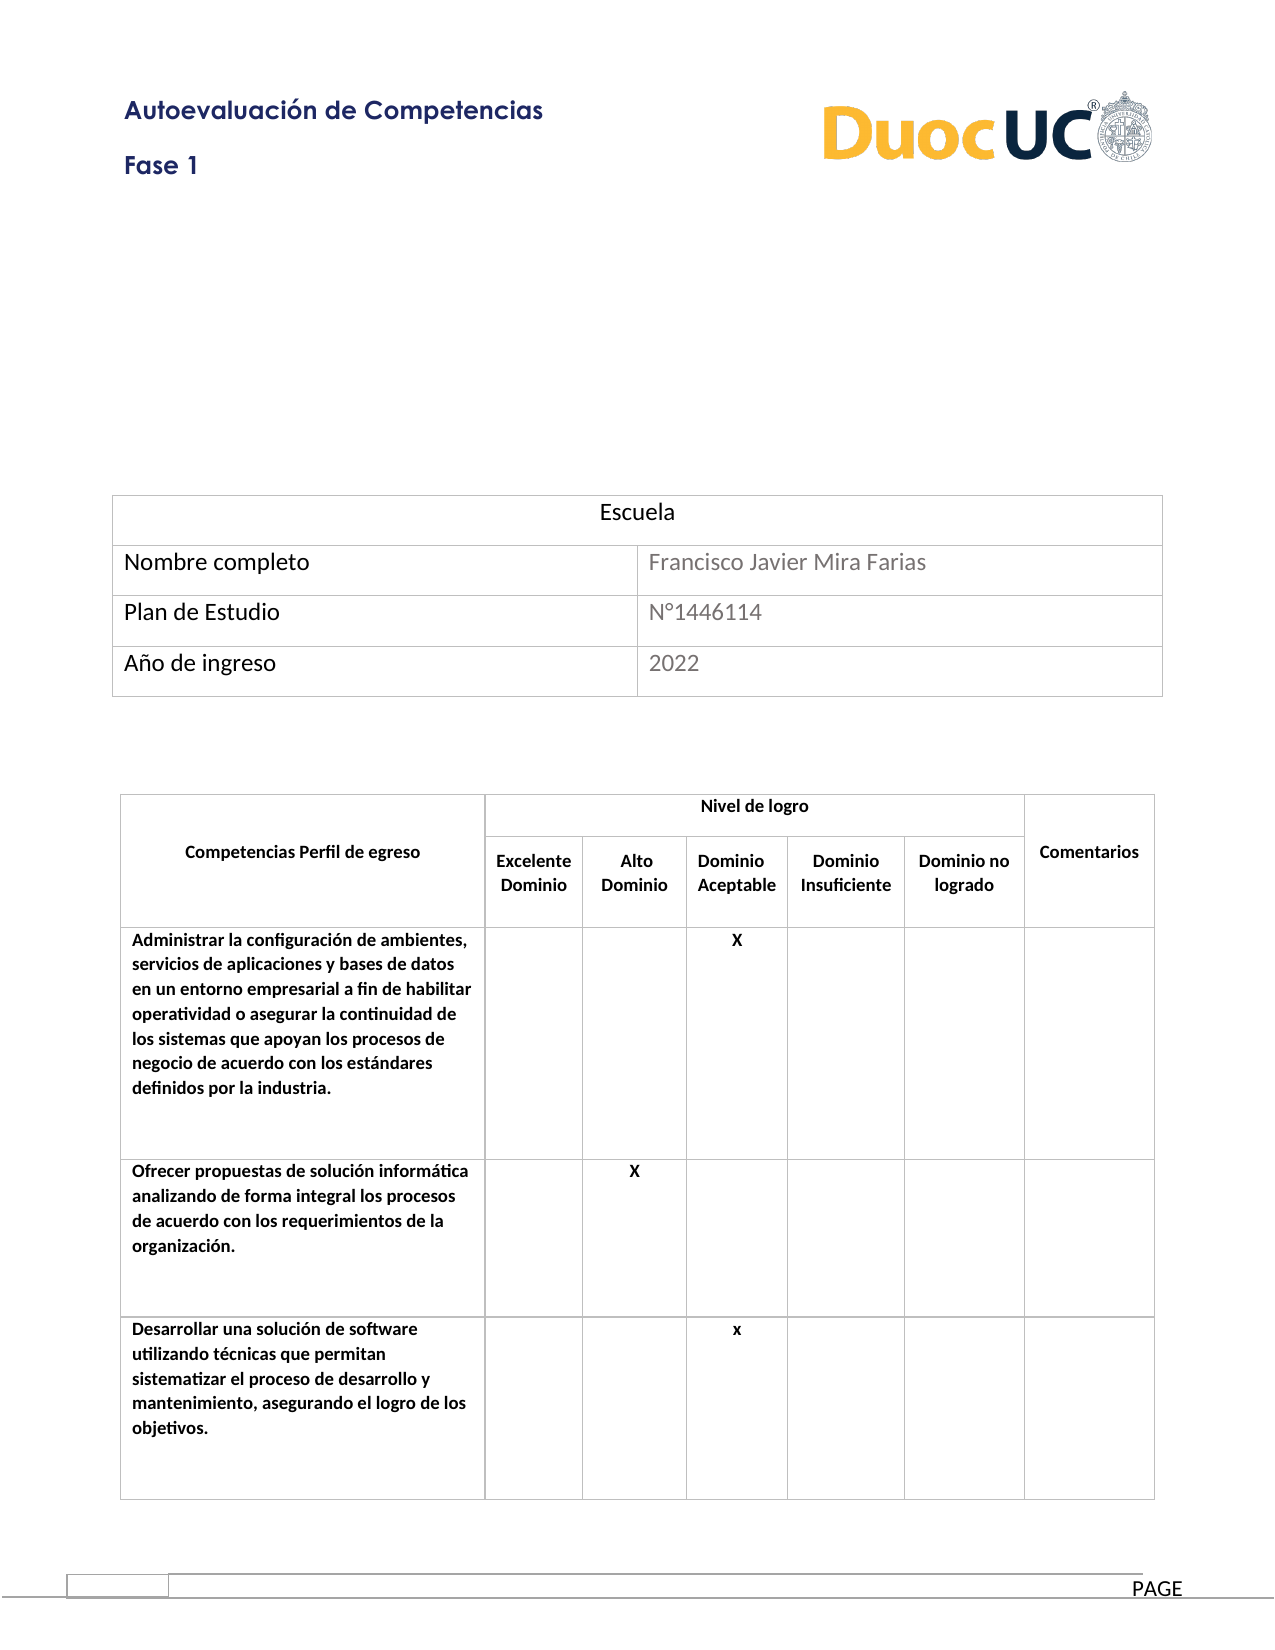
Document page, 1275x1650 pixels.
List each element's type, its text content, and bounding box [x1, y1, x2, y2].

table_cell Año de ingreso [113, 647, 637, 696]
table_cell N°1446114 [638, 596, 1162, 646]
table_cell [1025, 1160, 1154, 1316]
table_header Nivel de logro [486, 795, 1024, 836]
table_header Comentarios [1025, 795, 1154, 927]
table_cell [1025, 928, 1154, 1159]
table_cell [486, 1318, 582, 1499]
table_cell [486, 928, 582, 1159]
table_cell [486, 1160, 582, 1316]
table_header Competencias Perfil de egreso [121, 795, 484, 927]
table_cell [788, 1318, 904, 1499]
table_cell [905, 1160, 1024, 1316]
table_cell Francisco Javier Mira Farias [638, 546, 1162, 595]
table_cell X [687, 928, 787, 1159]
table_cell Dominio Insuficiente [788, 837, 904, 927]
table_cell [583, 928, 686, 1159]
table_cell Plan de Estudio [113, 596, 637, 646]
table_cell Ofrecer propuestas de solución informática analizando de forma integral los procesos de acuerdo con los requerimientos de la organización. [121, 1160, 484, 1316]
table_cell Administrar la configuración de ambientes, servicios de aplicaciones y bases de datos en un entorno empresarial a fin de habilitar operatividad o asegurar la continuidad de los sistemas que apoyan los procesos de negocio de acuerdo con los estándares definidos por la industria. [121, 928, 484, 1159]
table_cell [687, 1160, 787, 1316]
table_cell [905, 1318, 1024, 1499]
table_cell X [583, 1160, 686, 1316]
table_cell Excelente Dominio [486, 837, 582, 927]
table_cell Dominio Aceptable [687, 837, 787, 927]
picture [824, 91, 1152, 162]
table_cell [583, 1318, 686, 1499]
table_cell x [687, 1318, 787, 1499]
table_cell Dominio no logrado [905, 837, 1024, 927]
table_cell [1025, 1318, 1154, 1499]
table_cell Nombre completo [113, 546, 637, 595]
table_cell Alto Dominio [583, 837, 686, 927]
table_cell Desarrollar una solución de software utilizando técnicas que permitan sistematizar el proceso de desarrollo y mantenimiento, asegurando el logro de los objetivos. [121, 1318, 484, 1499]
table_cell [788, 1160, 904, 1316]
table_cell [788, 928, 904, 1159]
table_cell [905, 928, 1024, 1159]
table_cell 2022 [638, 647, 1162, 696]
table_header Escuela [113, 496, 1162, 545]
